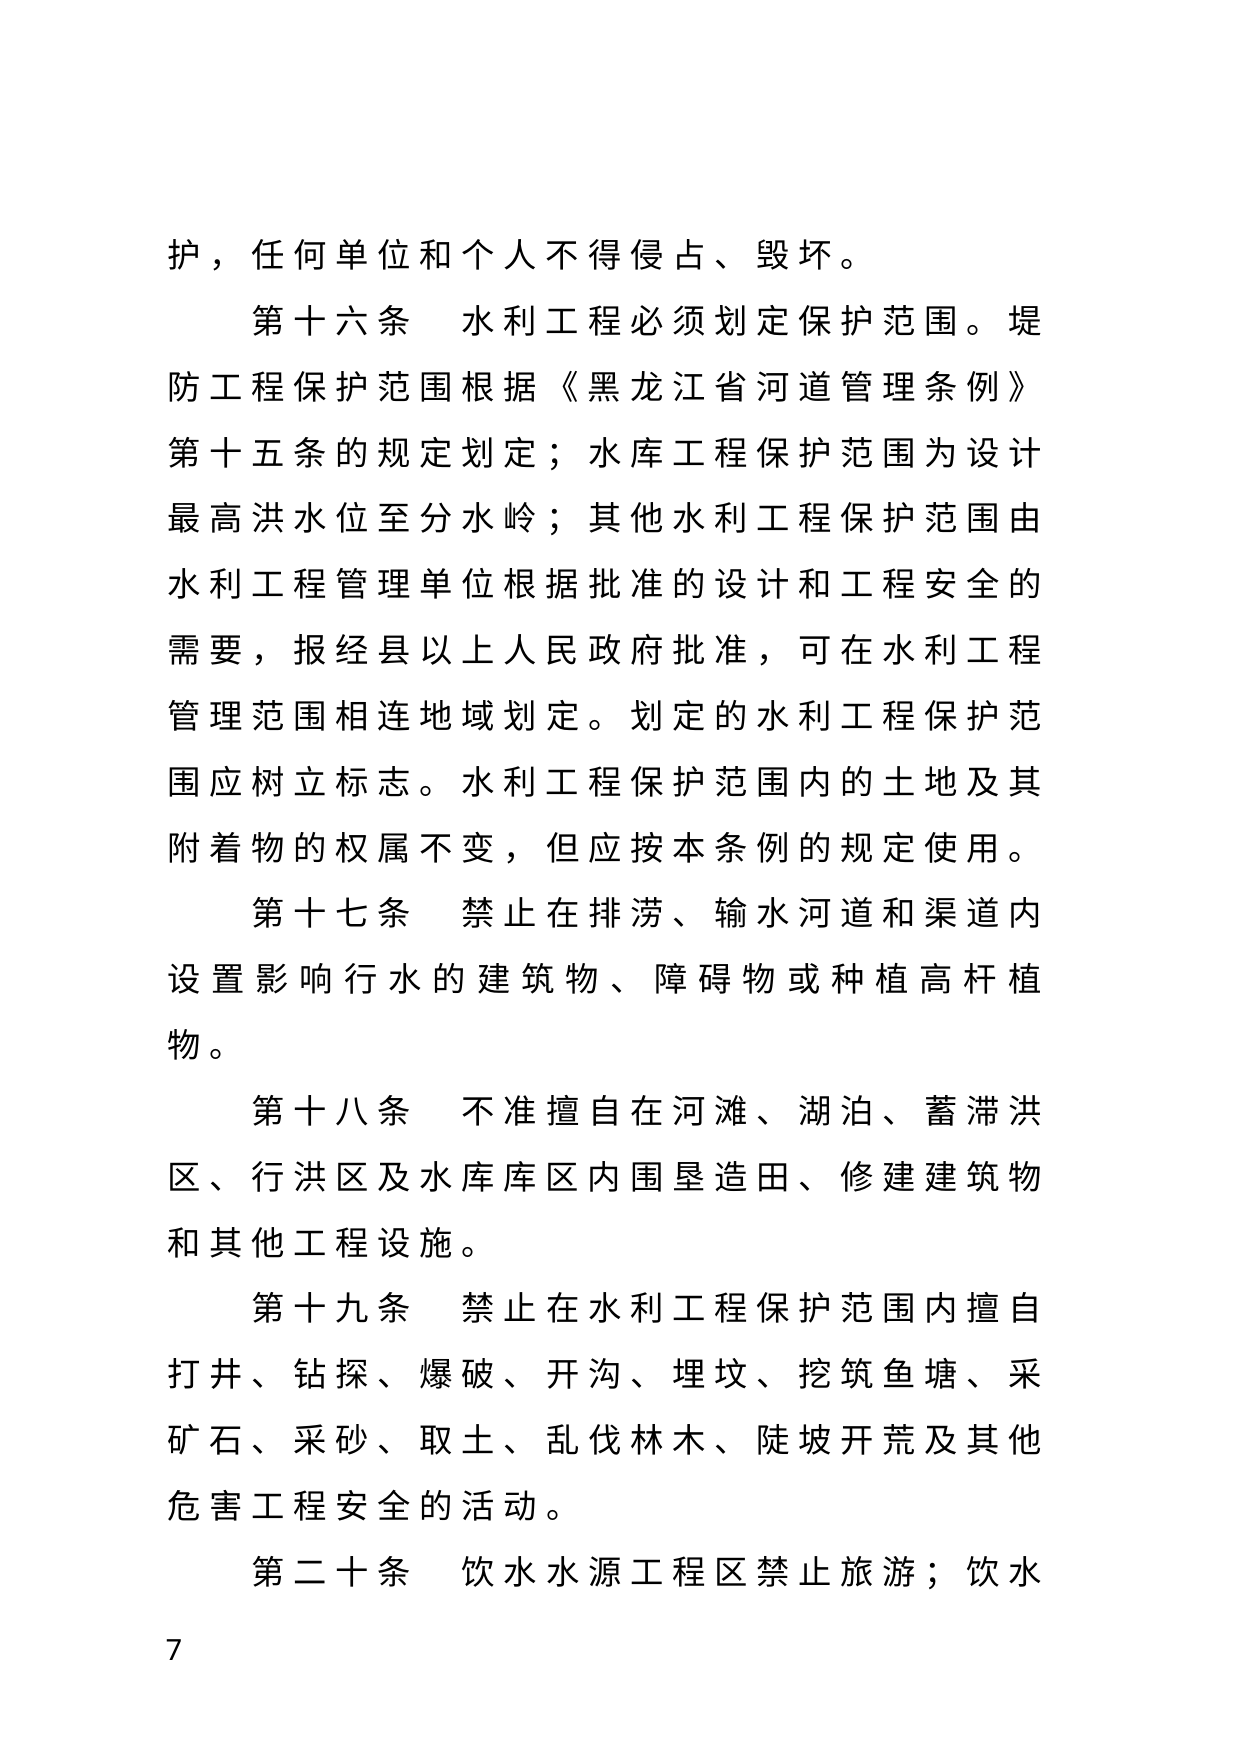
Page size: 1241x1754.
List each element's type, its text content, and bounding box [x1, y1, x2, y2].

text 第十八条 不准擅自在河滩、湖泊、蓄滞洪区、行洪区及水库库区内围垦造田、修建建筑物和其他工程设施。 [167, 1076, 1051, 1273]
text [167, 1537, 1051, 1602]
text 第十六条 水利工程必须划定保护范围。堤防工程保护范围根据《黑龙江省河道管理条例》第十五条的规定划定；水库工程保护范围为设计最高洪水位至分水岭；其他水利工程保护范围由水利工程管理单位根据批准的设计和工程安全的需要，报经县以上人民政府批准，可在水利工程管理范围相连地域划定。划定的水利工程保护范围应树立标志。水利工程保护范围内的土地及其附着物的权属不变，但应按本条例的规定使用。 [167, 286, 1051, 878]
text 第十七条 禁止在排涝、输水河道和渠道内设置影响行水的建筑物、障碍物或种植高杆植物。 [167, 878, 1051, 1076]
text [167, 220, 1051, 286]
text 第十九条 禁止在水利工程保护范围内擅自打井、钻探、爆破、开沟、埋坟、挖筑鱼塘、采矿石、采砂、取土、乱伐林木、陡坡开荒及其他危害工程安全的活动。 [167, 1273, 1051, 1537]
